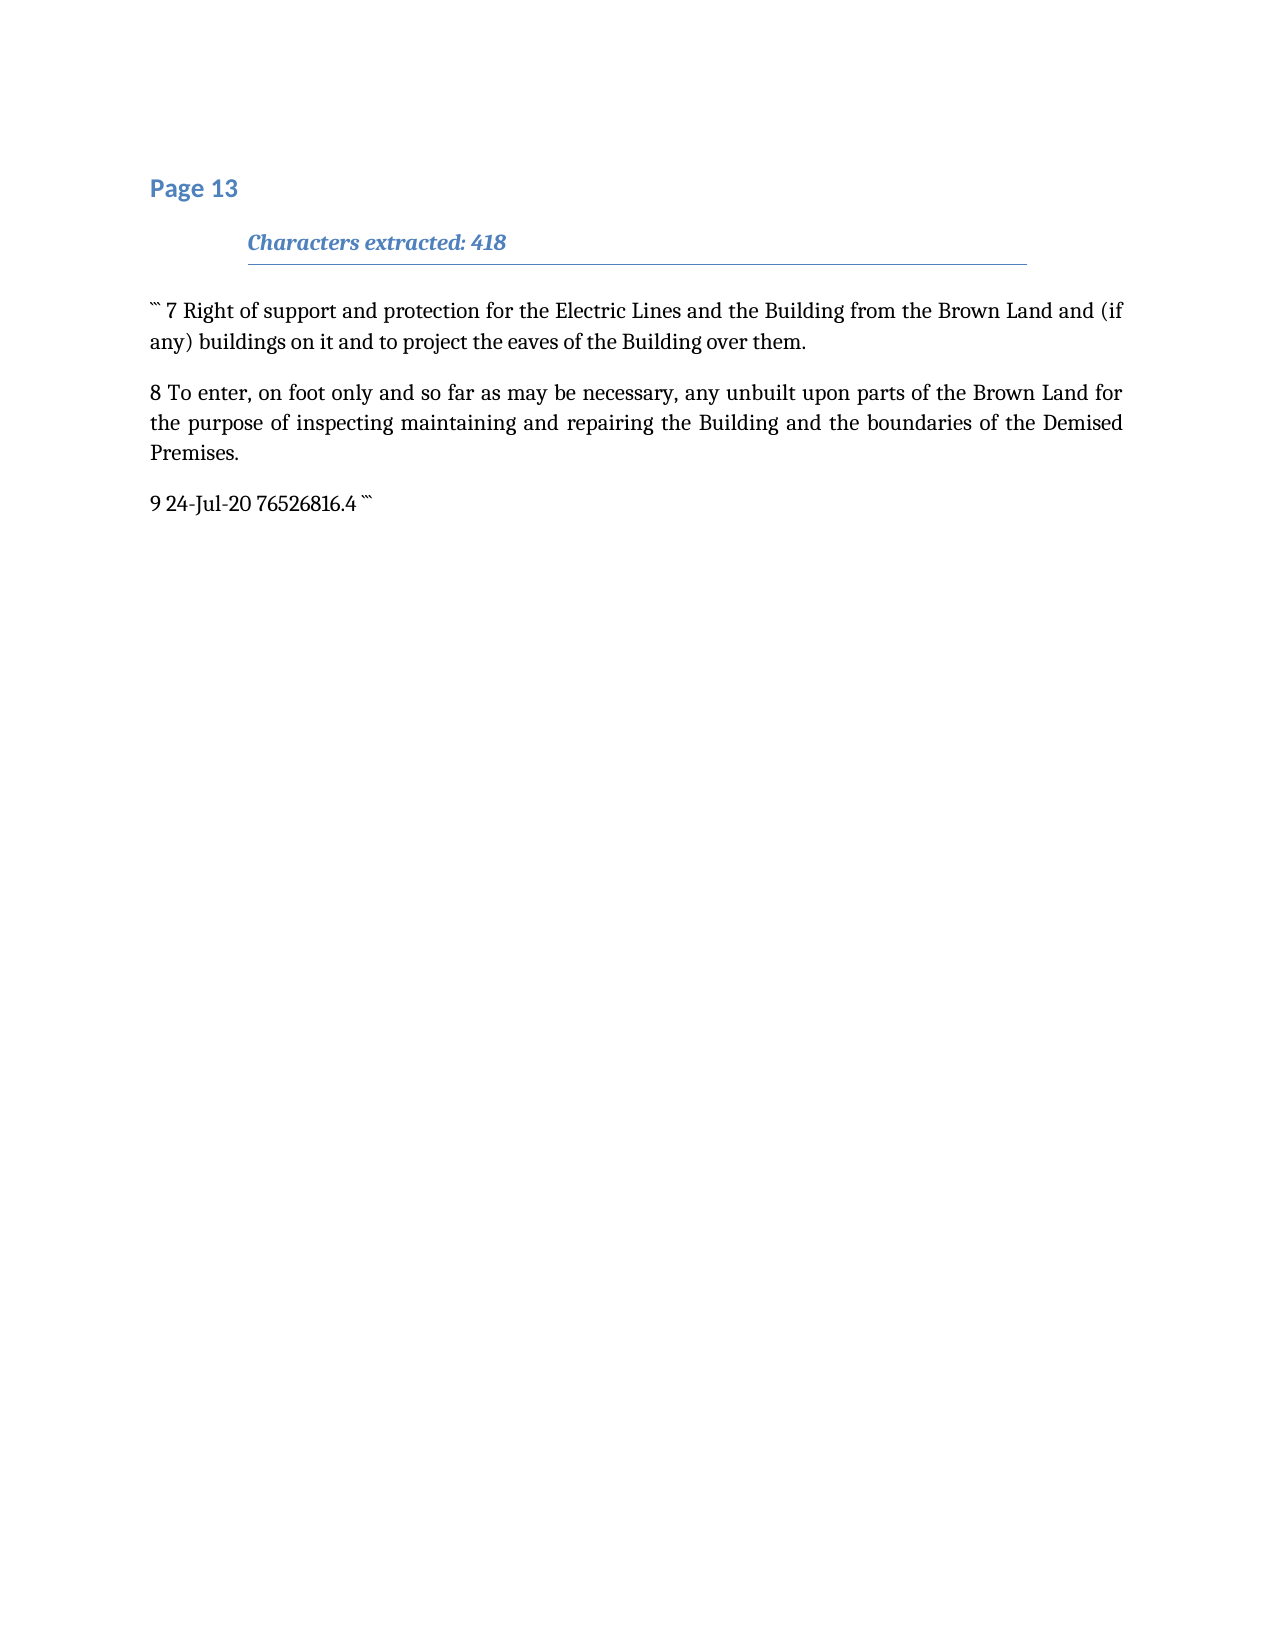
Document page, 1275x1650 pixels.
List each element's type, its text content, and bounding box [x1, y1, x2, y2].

text Characters extracted: 418 [247, 229, 1027, 265]
subtitle Page 13 [150, 171, 1125, 204]
text 9 24-Jul-20 76526816.4 ``` [150, 491, 1125, 517]
text ``` 7 Right of support and protection for the Electric Lines and the Building from the Brown Land and (if any) buildings on it and to project the eaves of the Building over them. [150, 298, 1125, 355]
text 8 To enter, on foot only and so far as may be necessary, any unbuilt upon parts of the Brown Land for the purpose of inspecting maintaining and repairing the Building and the boundaries of the Demised Premises. [150, 379, 1125, 466]
